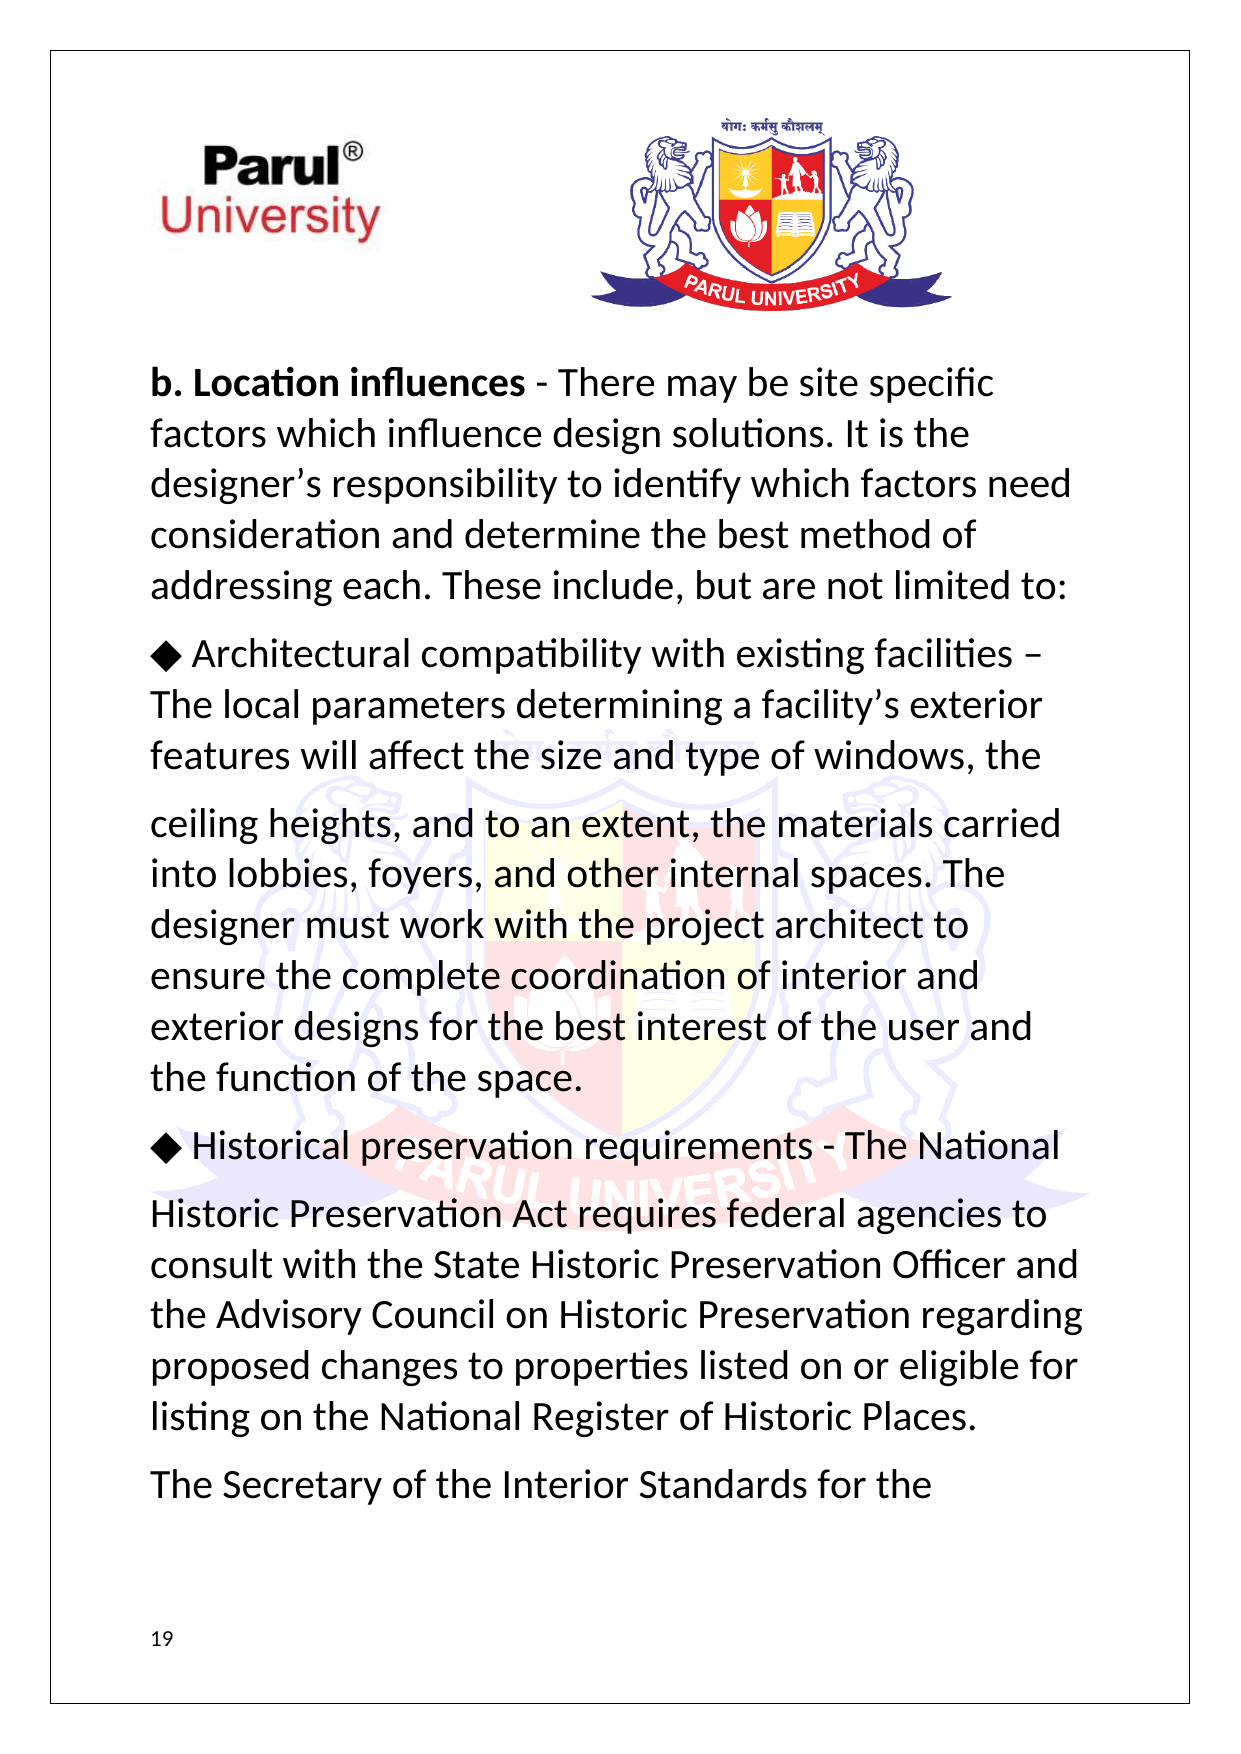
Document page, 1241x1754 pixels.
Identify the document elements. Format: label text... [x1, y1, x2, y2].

text b. Location influences - There may be site specific factors which influence design solutions. It is the designer’s responsibility to identify which factors need consideration and determine the best method of addressing each. These include, but are not limited to: [150, 356, 1090, 610]
picture [150, 73, 393, 311]
text ceiling heights, and to an extent, the materials carried into lobbies, foyers, and other internal spaces. The designer must work with the project architect to ensure the complete coordination of interior and exterior designs for the best interest of the user and the function of the space. [150, 797, 1090, 1102]
text ◆ Historical preservation requirements - The National [150, 1118, 1090, 1170]
text The Secretary of the Interior Standards for the [150, 1458, 1090, 1508]
text Historic Preservation Act requires federal agencies to consult with the State Historic Preservation Officer and the Advisory Council on Historic Preservation regarding proposed changes to properties listed on or eligible for listing on the National Register of Historic Places. [150, 1187, 1090, 1441]
picture [591, 118, 952, 311]
text ◆ Architectural compatibility with existing facilities – The local parameters determining a facility’s exterior features will affect the size and type of windows, the [150, 627, 1090, 780]
